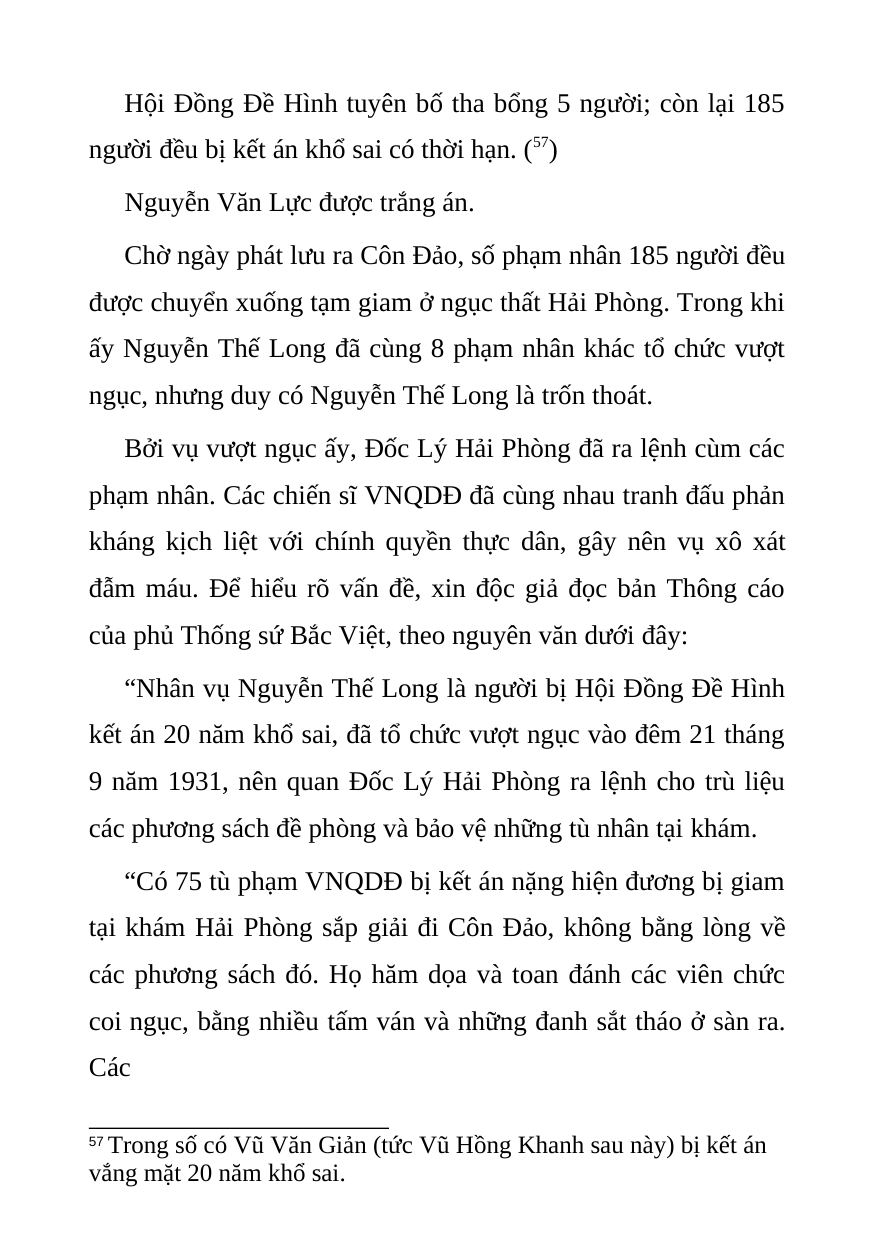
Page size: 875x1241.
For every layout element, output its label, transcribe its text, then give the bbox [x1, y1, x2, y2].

text “Nhân vụ Nguyễn Thế Long là người bị Hội Đồng Đề Hình kết án 20 năm khổ sai, đã tổ chức vượt ngục vào đêm 21 tháng 9 năm 1931, nên quan Đốc Lý Hải Phòng ra lệnh cho trù liệu các phương sách đề phòng và bảo vệ những tù nhân tại khám. [89, 672, 786, 843]
text Bởi vụ vượt ngục ấy, Đốc Lý Hải Phòng đã ra lệnh cùm các phạm nhân. Các chiến sĩ VNQDĐ đã cùng nhau tranh đấu phản kháng kịch liệt với chính quyền thực dân, gây nên vụ xô xát đẫm máu. Để hiểu rõ vấn đề, xin độc giả đọc bản Thông cáo của phủ Thống sứ Bắc Việt, theo nguyên văn dưới đây: [89, 432, 786, 650]
text Chờ ngày phát lưu ra Côn Đảo, số phạm nhân 185 người đều được chuyển xuống tạm giam ở ngục thất Hải Phòng. Trong khi ấy Nguyễn Thế Long đã cùng 8 phạm nhân khác tổ chức vượt ngục, nhưng duy có Nguyễn Thế Long là trốn thoát. [89, 239, 786, 410]
text Hội Đồng Đề Hình tuyên bố tha bổng 5 người; còn lại 185 người đều bị kết án khổ sai có thời hạn. (57) [89, 87, 786, 164]
text “Có 75 tù phạm VNQDĐ bị kết án nặng hiện đương bị giam tại khám Hải Phòng sắp giải đi Côn Đảo, không bằng lòng về các phương sách đó. Họ hăm dọa và toan đánh các viên chức coi ngục, bằng nhiều tấm ván và những đanh sắt tháo ở sàn ra. Các [89, 864, 786, 1082]
text Nguyễn Văn Lực được trắng án. [124, 186, 816, 217]
text 57 Trong số có Vũ Văn Giản (tức Vũ Hồng Khanh sau này) bị kết án vắng mặt 20 năm khổ sai. [89, 1130, 787, 1187]
